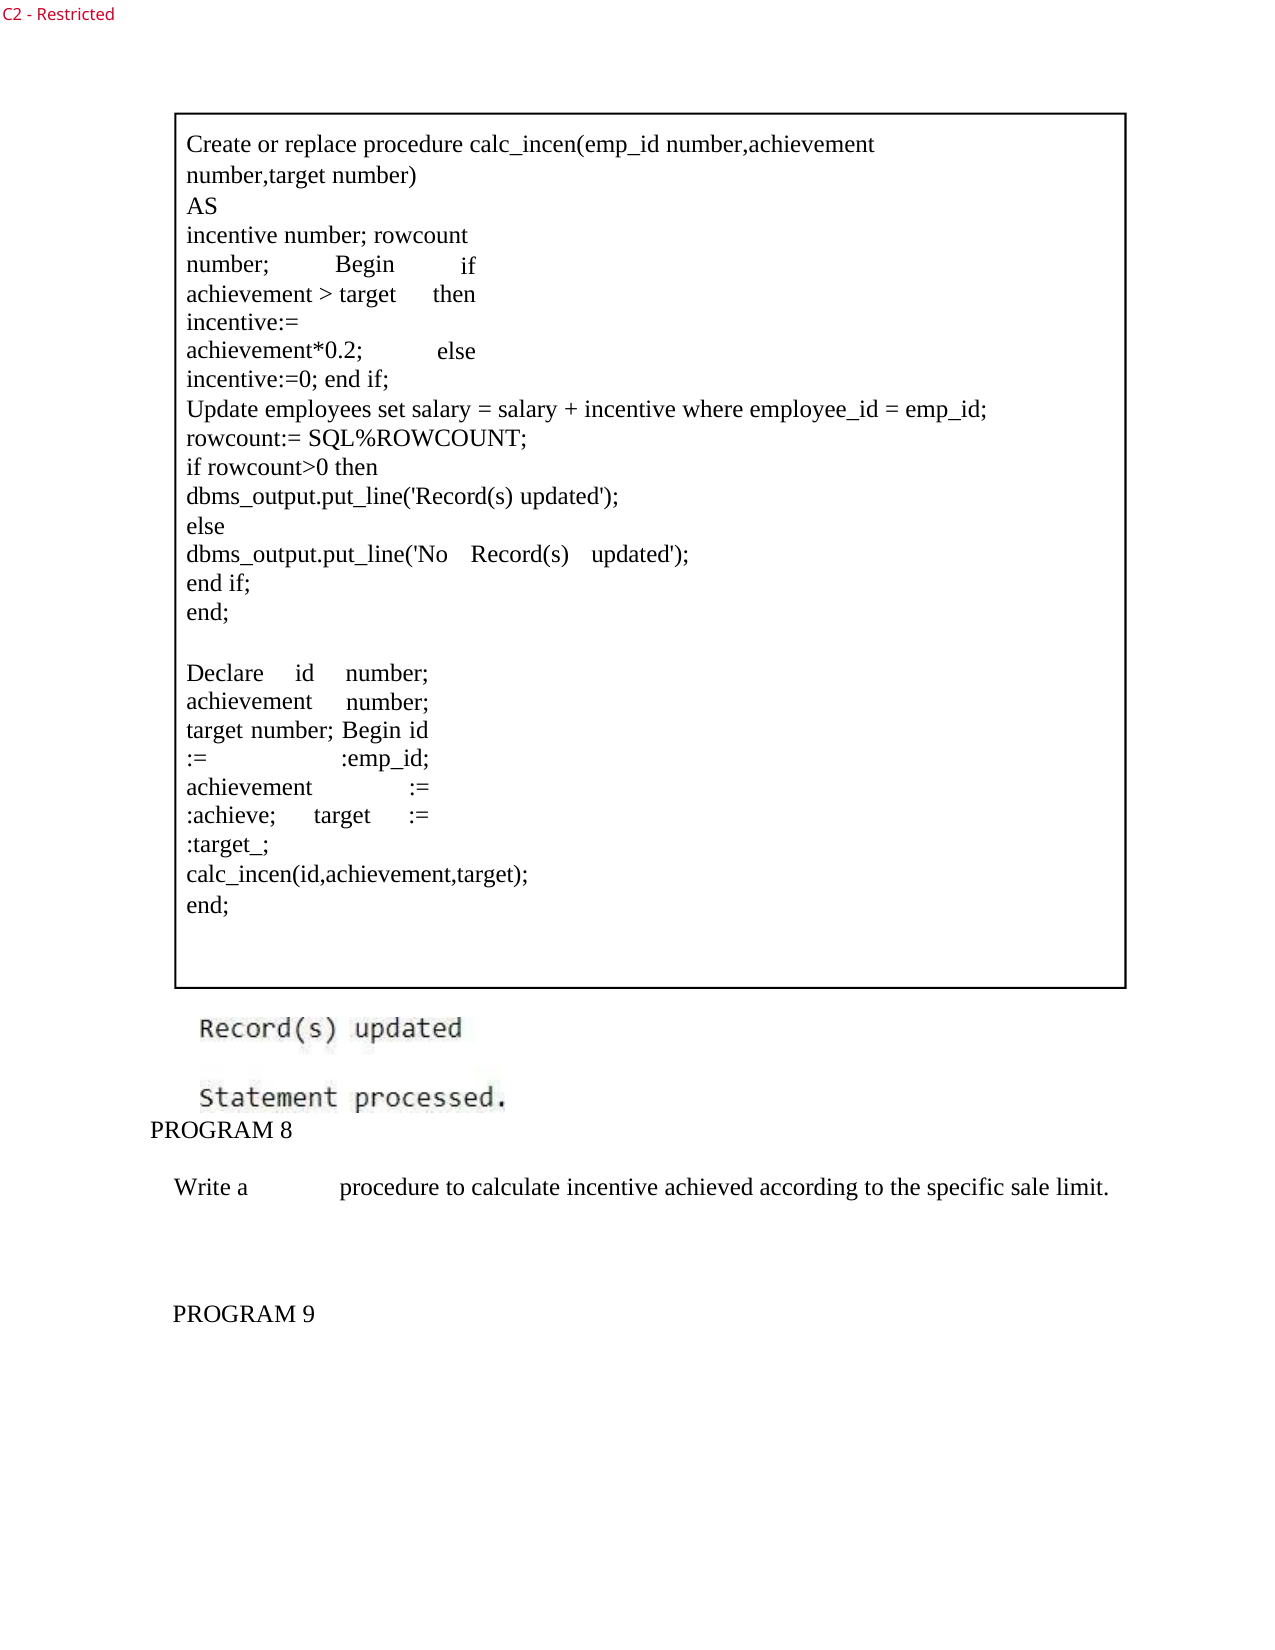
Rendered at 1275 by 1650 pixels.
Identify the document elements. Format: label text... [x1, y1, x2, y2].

text PROGRAM 9 [172, 1299, 1139, 1328]
text Write a procedure to calculate incentive achieved according to the specific sale limit. [174, 1172, 1139, 1200]
picture [200, 1017, 505, 1113]
text PROGRAM 8 [150, 1015, 1139, 1143]
